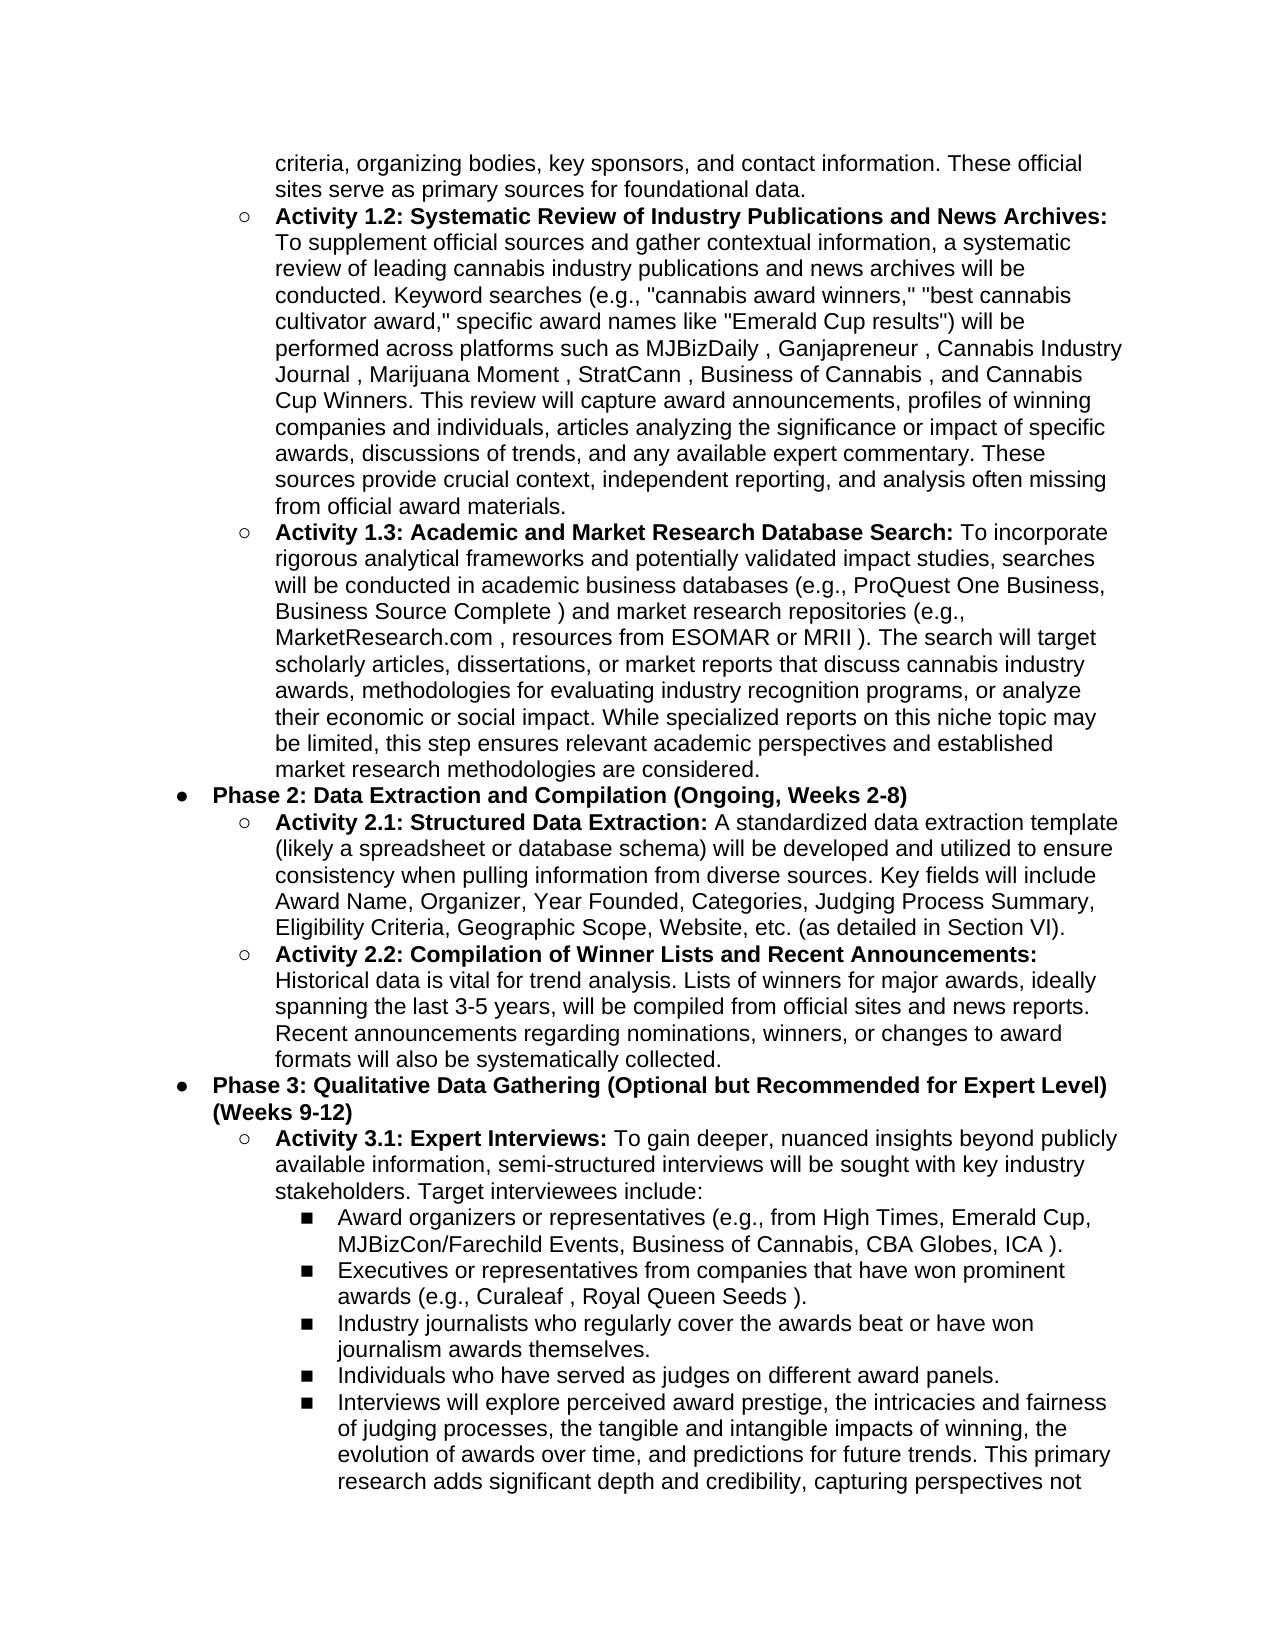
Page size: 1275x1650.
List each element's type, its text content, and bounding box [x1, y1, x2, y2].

list Award organizers or representatives (e.g., from High Times, Emerald Cup, MJBizCon/Farechild Events, Business of Cannabis, CBA Globes, ICA ). [300, 1204, 1125, 1257]
list Activity 3.1: Expert Interviews: To gain deeper, nuanced insights beyond publicly available information, semi-structured interviews will be sought with key industry stakeholders. Target interviewees include: [237, 1125, 1125, 1204]
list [300, 1389, 1125, 1494]
list Executives or representatives from companies that have won prominent awards (e.g., Curaleaf , Royal Queen Seeds ). [300, 1257, 1125, 1309]
list Industry journalists who regularly cover the awards beat or have won journalism awards themselves. [300, 1309, 1125, 1362]
list Individuals who have served as judges on different award panels. [300, 1362, 1125, 1389]
list Activity 2.1: Structured Data Extraction: A standardized data extraction template (likely a spreadsheet or database schema) will be developed and utilized to ensure consistency when pulling information from diverse sources. Key fields will include Award Name, Organizer, Year Founded, Categories, Judging Process Summary, Eligibility Criteria, Geographic Scope, Website, etc. (as detailed in Section VI). [237, 809, 1125, 941]
list Activity 2.2: Compilation of Winner Lists and Recent Announcements: Historical data is vital for trend analysis. Lists of winners for major awards, ideally spanning the last 3-5 years, will be compiled from official sites and news reports. Recent announcements regarding nominations, winners, or changes to award formats will also be systematically collected. [237, 941, 1125, 1072]
list Phase 2: Data Extraction and Compilation (Ongoing, Weeks 2-8) [175, 782, 1125, 809]
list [237, 150, 1125, 203]
list Activity 1.2: Systematic Review of Industry Publications and News Archives: To supplement official sources and gather contextual information, a systematic review of leading cannabis industry publications and news archives will be conducted. Keyword searches (e.g., "cannabis award winners," "best cannabis cultivator award," specific award names like "Emerald Cup results") will be performed across platforms such as MJBizDaily , Ganjapreneur , Cannabis Industry Journal , Marijuana Moment , StratCann , Business of Cannabis , and Cannabis Cup Winners. This review will capture award announcements, profiles of winning companies and individuals, articles analyzing the significance or impact of specific awards, discussions of trends, and any available expert commentary. These sources provide crucial context, independent reporting, and analysis often missing from official award materials. [237, 203, 1125, 519]
list Phase 3: Qualitative Data Gathering (Optional but Recommended for Expert Level) (Weeks 9-12) [175, 1072, 1125, 1125]
list Activity 1.3: Academic and Market Research Database Search: To incorporate rigorous analytical frameworks and potentially validated impact studies, searches will be conducted in academic business databases (e.g., ProQuest One Business, Business Source Complete ) and market research repositories (e.g., MarketResearch.com , resources from ESOMAR or MRII ). The search will target scholarly articles, dissertations, or market reports that discuss cannabis industry awards, methodologies for evaluating industry recognition programs, or analyze their economic or social impact. While specialized reports on this niche topic may be limited, this step ensures relevant academic perspectives and established market research methodologies are considered. [237, 519, 1125, 782]
